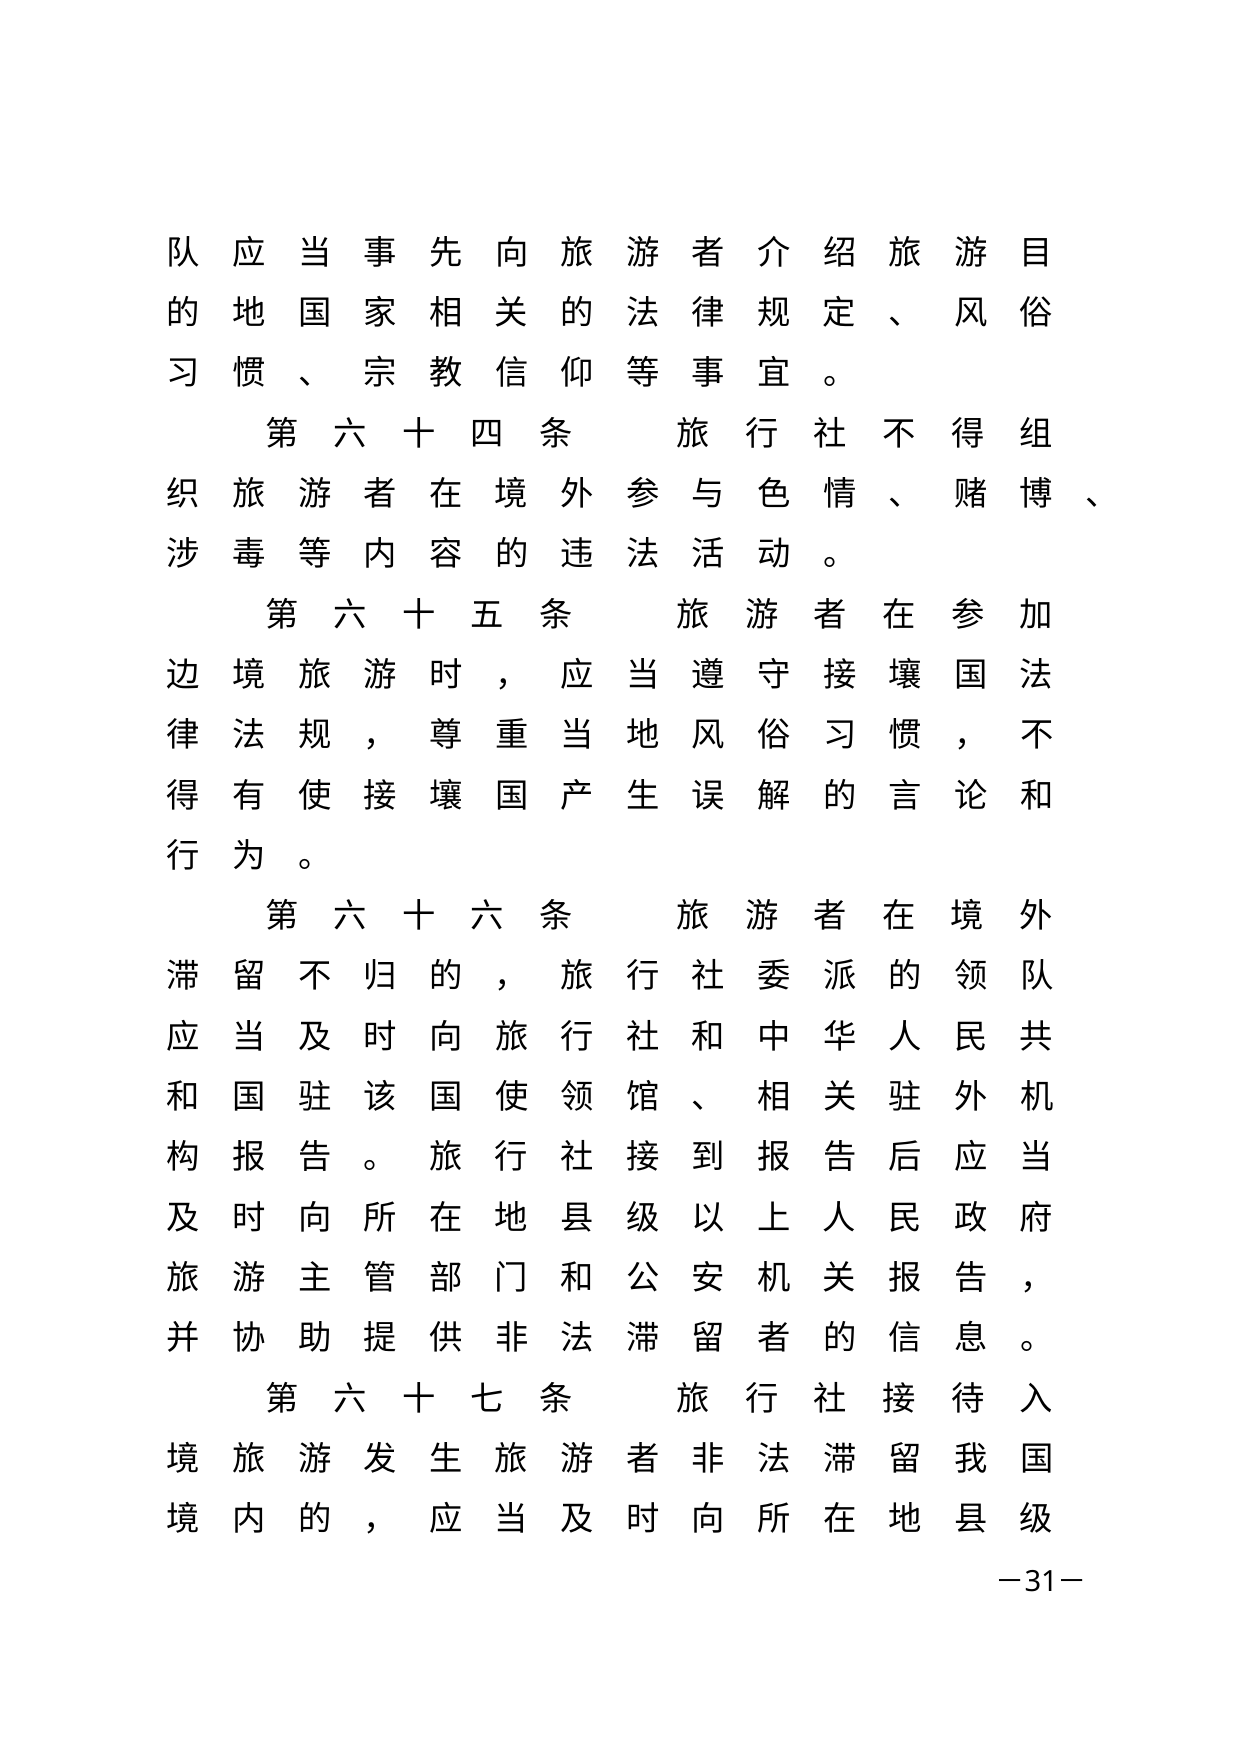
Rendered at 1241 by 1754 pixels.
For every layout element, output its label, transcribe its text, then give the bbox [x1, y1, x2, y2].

text 第六十五条 旅游者在参加边境旅游时，应当遵守接壤国法律法规，尊重当地风俗习惯，不得有使接壤国产生误解的言论和行为。 [167, 581, 1085, 883]
text 第六十六条 旅游者在境外滞留不归的，旅行社委派的领队应当及时向旅行社和中华人民共和国驻该国使领馆、相关驻外机构报告。旅行社接到报告后应当及时向所在地县级以上人民政府旅游主管部门和公安机关报告，并协助提供非法滞留者的信息。 [167, 883, 1085, 1365]
text 第六十七条 旅行社接待入境旅游发生旅游者非法滞留我国境内的，应当及时向所在地县级以上人民政府旅游主管部门、公安机关和外事部门报告，并协助提供非法滞留者的信息。 [167, 1365, 1085, 1546]
text 第六十三条 旅游团队的领队应当事先向旅游者介绍旅游目的地国家相关的法律规定、风俗习惯、宗教信仰等事宜。 [167, 219, 1085, 400]
text 第六十四条 旅行社不得组织旅游者在境外参与色情、赌博、涉毒等内容的违法活动。 [167, 400, 1085, 581]
